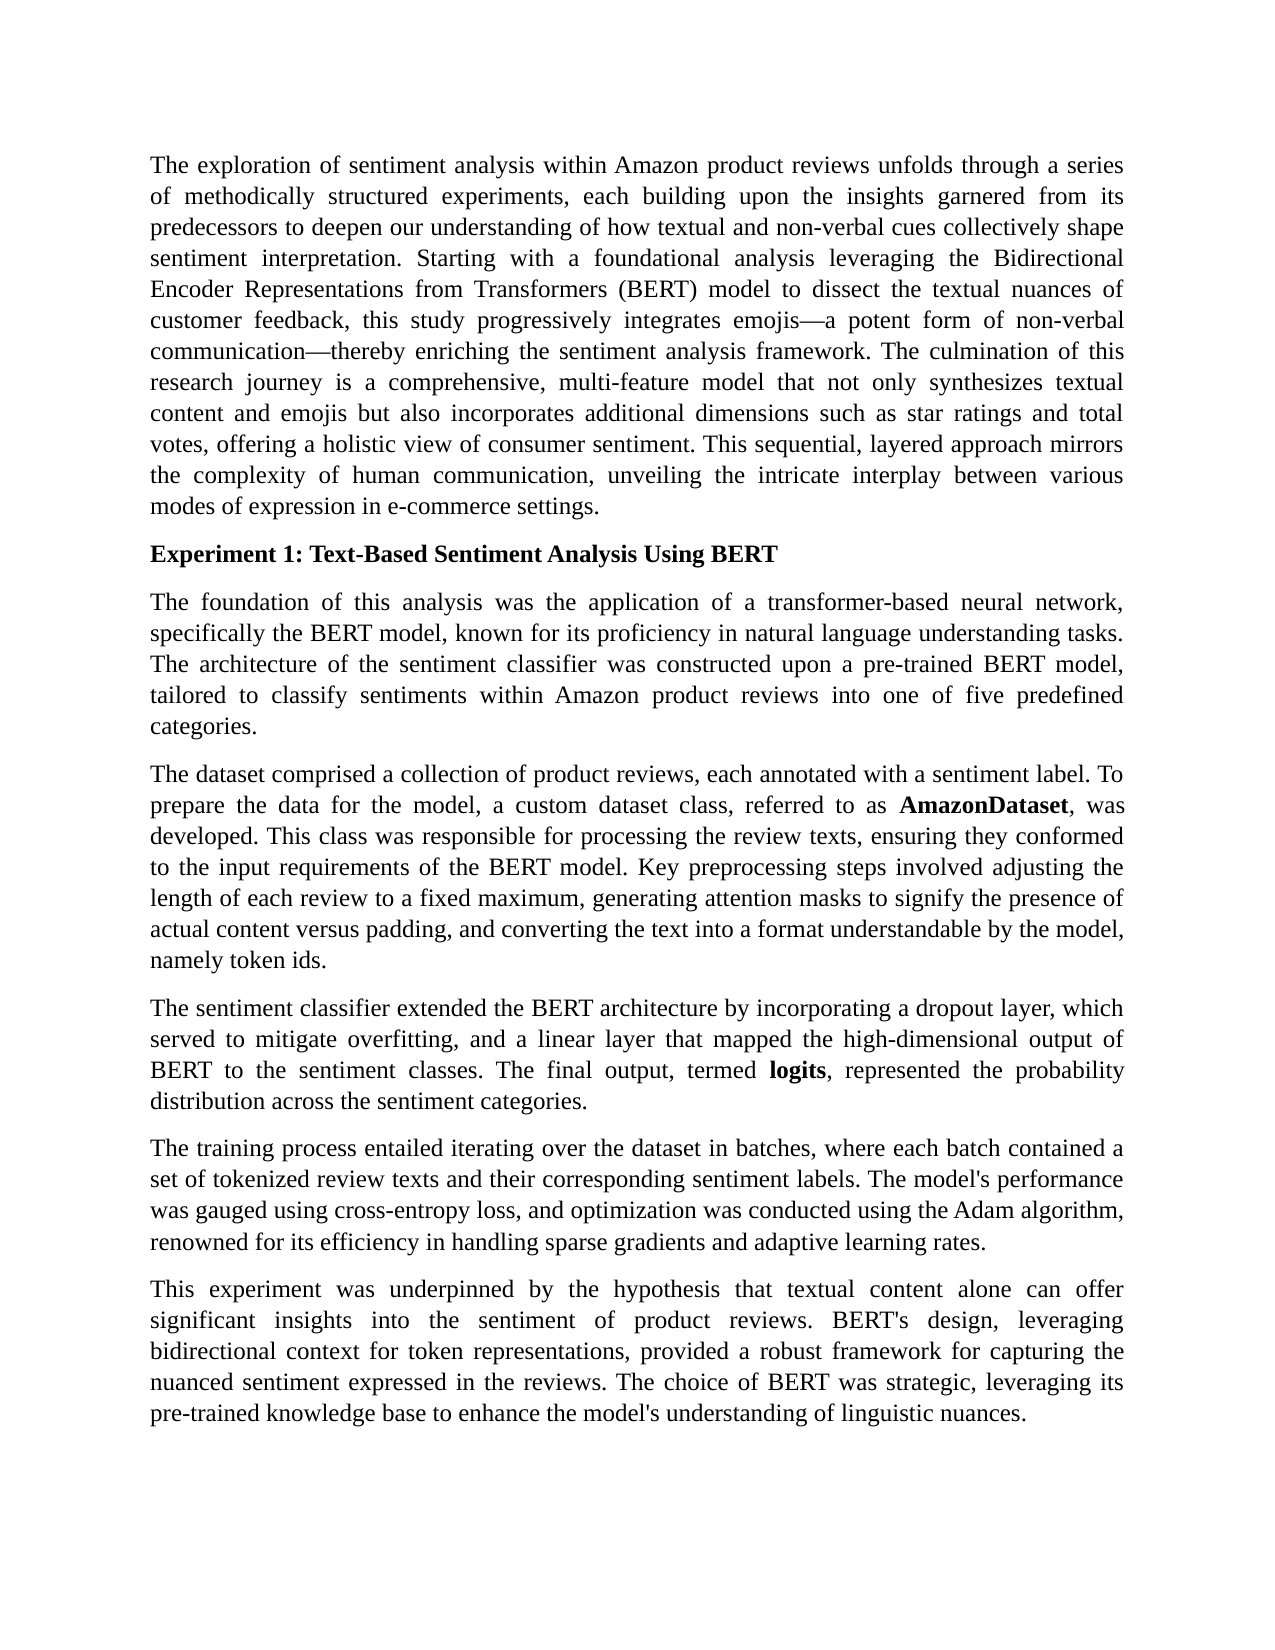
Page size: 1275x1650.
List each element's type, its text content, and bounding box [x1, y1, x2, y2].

text The dataset comprised a collection of product reviews, each annotated with a sentiment label. To prepare the data for the model, a custom dataset class, referred to as AmazonDataset, was developed. This class was responsible for processing the review texts, ensuring they conformed to the input requirements of the BERT model. Key preprocessing steps involved adjusting the length of each review to a fixed maximum, generating attention masks to signify the presence of actual content versus padding, and converting the text into a format understandable by the model, namely token ids. [150, 759, 1125, 974]
text Experiment 1: Text-Based Sentiment Analysis Using BERT [150, 539, 1125, 568]
text The sentiment classifier extended the BERT architecture by incorporating a dropout layer, which served to mitigate overfitting, and a linear layer that mapped the high-dimensional output of BERT to the sentiment classes. The final output, termed logits, represented the probability distribution across the sentiment categories. [150, 993, 1125, 1114]
text The exploration of sentiment analysis within Amazon product reviews unfolds through a series of methodically structured experiments, each building upon the insights garnered from its predecessors to deepen our understanding of how textual and non-verbal cues collectively shape sentiment interpretation. Starting with a foundational analysis leveraging the Bidirectional Encoder Representations from Transformers (BERT) model to dissect the textual nuances of customer feedback, this study progressively integrates emojis—a potent form of non-verbal communication—thereby enriching the sentiment analysis framework. The culmination of this research journey is a comprehensive, multi-feature model that not only synthesizes textual content and emojis but also incorporates additional dimensions such as star ratings and total votes, offering a holistic view of consumer sentiment. This sequential, layered approach mirrors the complexity of human communication, unveiling the intricate interplay between various modes of expression in e-commerce settings. [150, 150, 1125, 520]
text The training process entailed iterating over the dataset in batches, where each batch contained a set of tokenized review texts and their corresponding sentiment labels. The model's performance was gauged using cross-entropy loss, and optimization was conducted using the Adam algorithm, renowned for its efficiency in handling sparse gradients and adaptive learning rates. [150, 1133, 1125, 1255]
text This experiment was underpinned by the hypothesis that textual content alone can offer significant insights into the sentiment of product reviews. BERT's design, leveraging bidirectional context for token representations, provided a robust framework for capturing the nuanced sentiment expressed in the reviews. The choice of BERT was strategic, leveraging its pre-trained knowledge base to enhance the model's understanding of linguistic nuances. [150, 1274, 1125, 1427]
text The foundation of this analysis was the application of a transformer-based neural network, specifically the BERT model, known for its proficiency in natural language understanding tasks. The architecture of the sentiment classifier was constructed upon a pre-trained BERT model, tailored to classify sentiments within Amazon product reviews into one of five predefined categories. [150, 587, 1125, 740]
